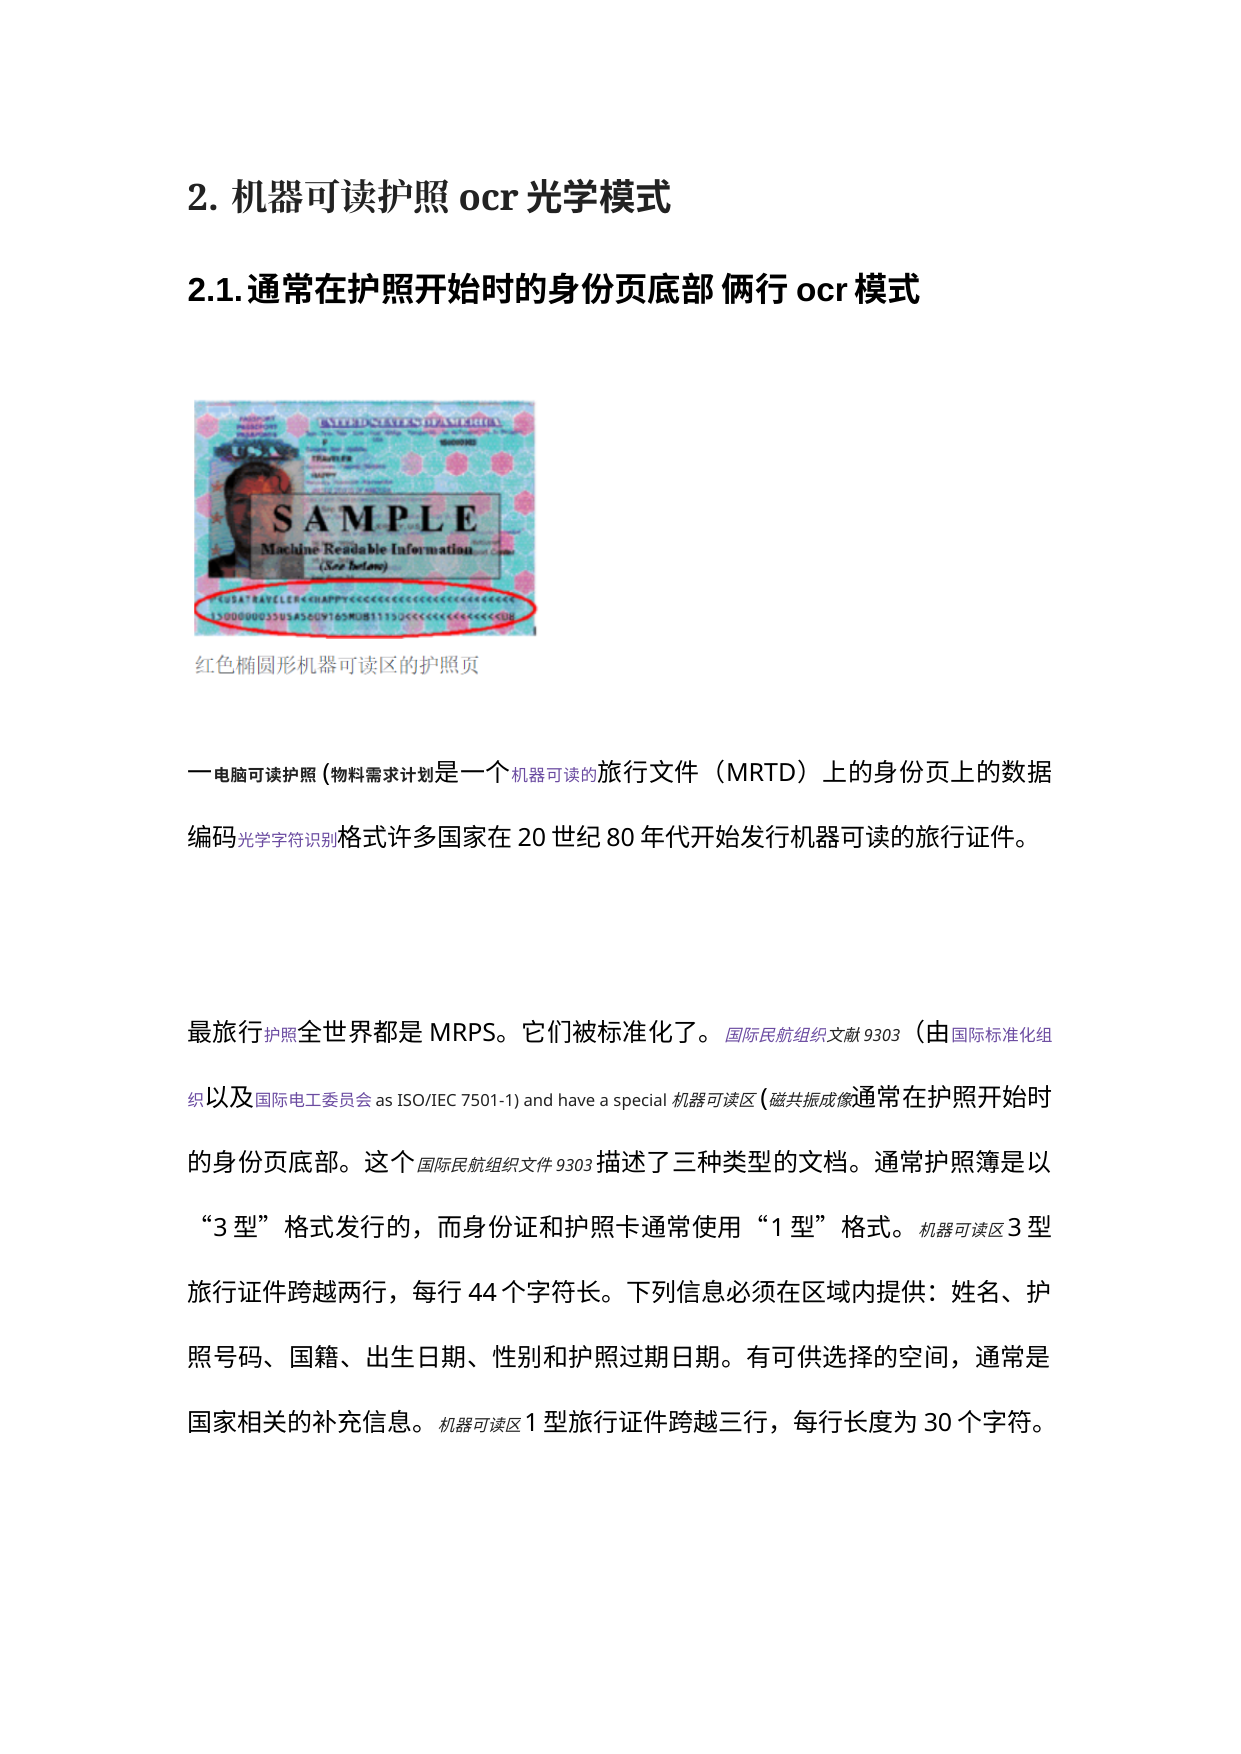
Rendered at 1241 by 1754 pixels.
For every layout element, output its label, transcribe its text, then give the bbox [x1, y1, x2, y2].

picture [187, 413, 556, 719]
subtitle 机器可读护照 ocr光学模式 [187, 194, 1053, 259]
text 一电脑可读护照 (物料需求计划是一个机器可读的旅行文件（MRTD）上的身份页上的数据编码光学字符识别格式许多国家在20世纪80年代开始发行机器可读的旅行证件。 [187, 771, 1053, 901]
text 最旅行护照全世界都是MRPS。它们被标准化了。国际民航组织文献9303（由国际标准化组织以及国际电工委员会as ISO/IEC 7501-1) and have a special机器可读区 (磁共振成像通常在护照开始时的身份页底部。这个国际民航组织文件9303描述了三种类型的文档。通常护照簿是以“3型”格式发行的，而身份证和护照卡通常使用“1型”格式。机器可读区3型旅行证件跨越两行，每行44个字符长。下列信息必须在区域内提供：姓名、护照号码、国籍、出生日期、性别和护照过期日期。有可供选择的空间，通常是国家相关的补充信息。机器可读区1型旅行证件跨越三行，每行长度为30个字符。 [187, 1031, 1053, 1486]
subtitle 通常在护照开始时的身份页底部 俩行 ocr模式 [187, 287, 1053, 352]
